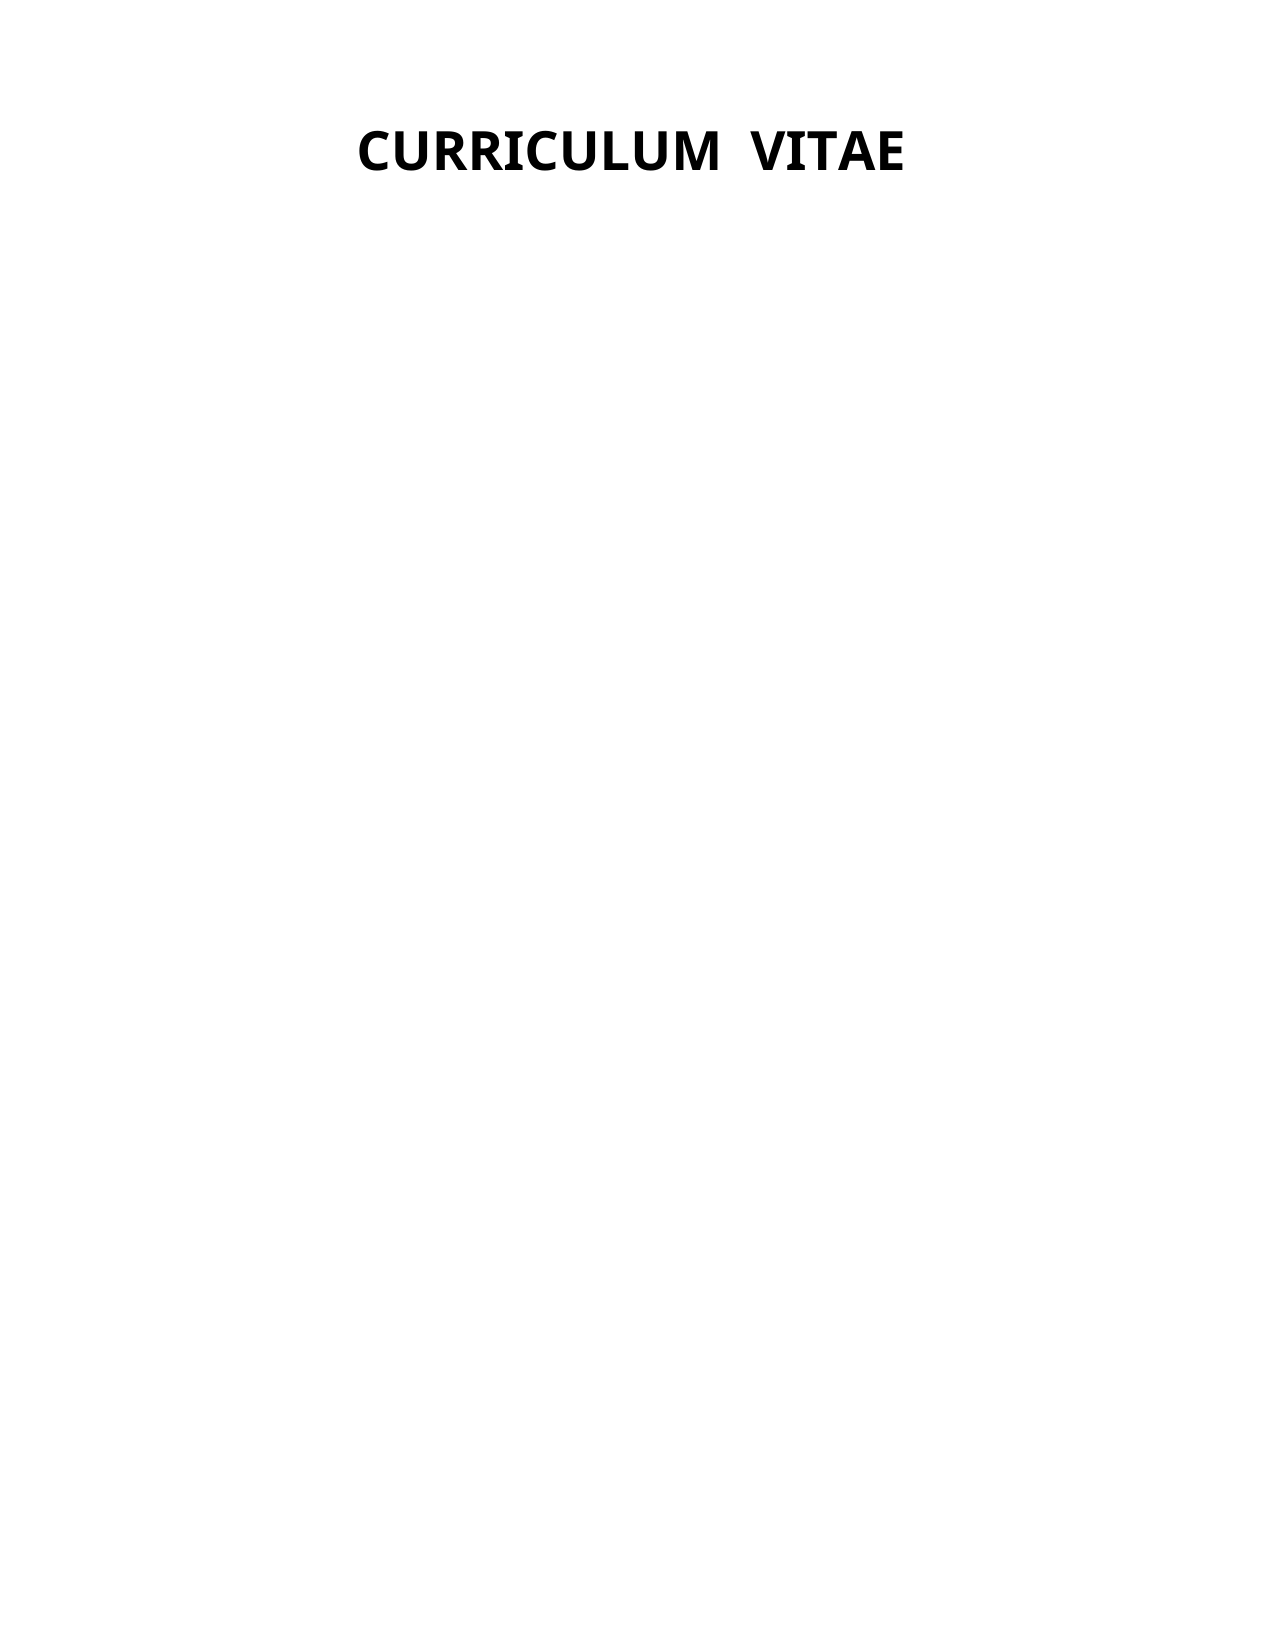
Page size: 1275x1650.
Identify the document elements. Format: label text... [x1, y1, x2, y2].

text CURRICULUM VITAE [356, 112, 1162, 186]
